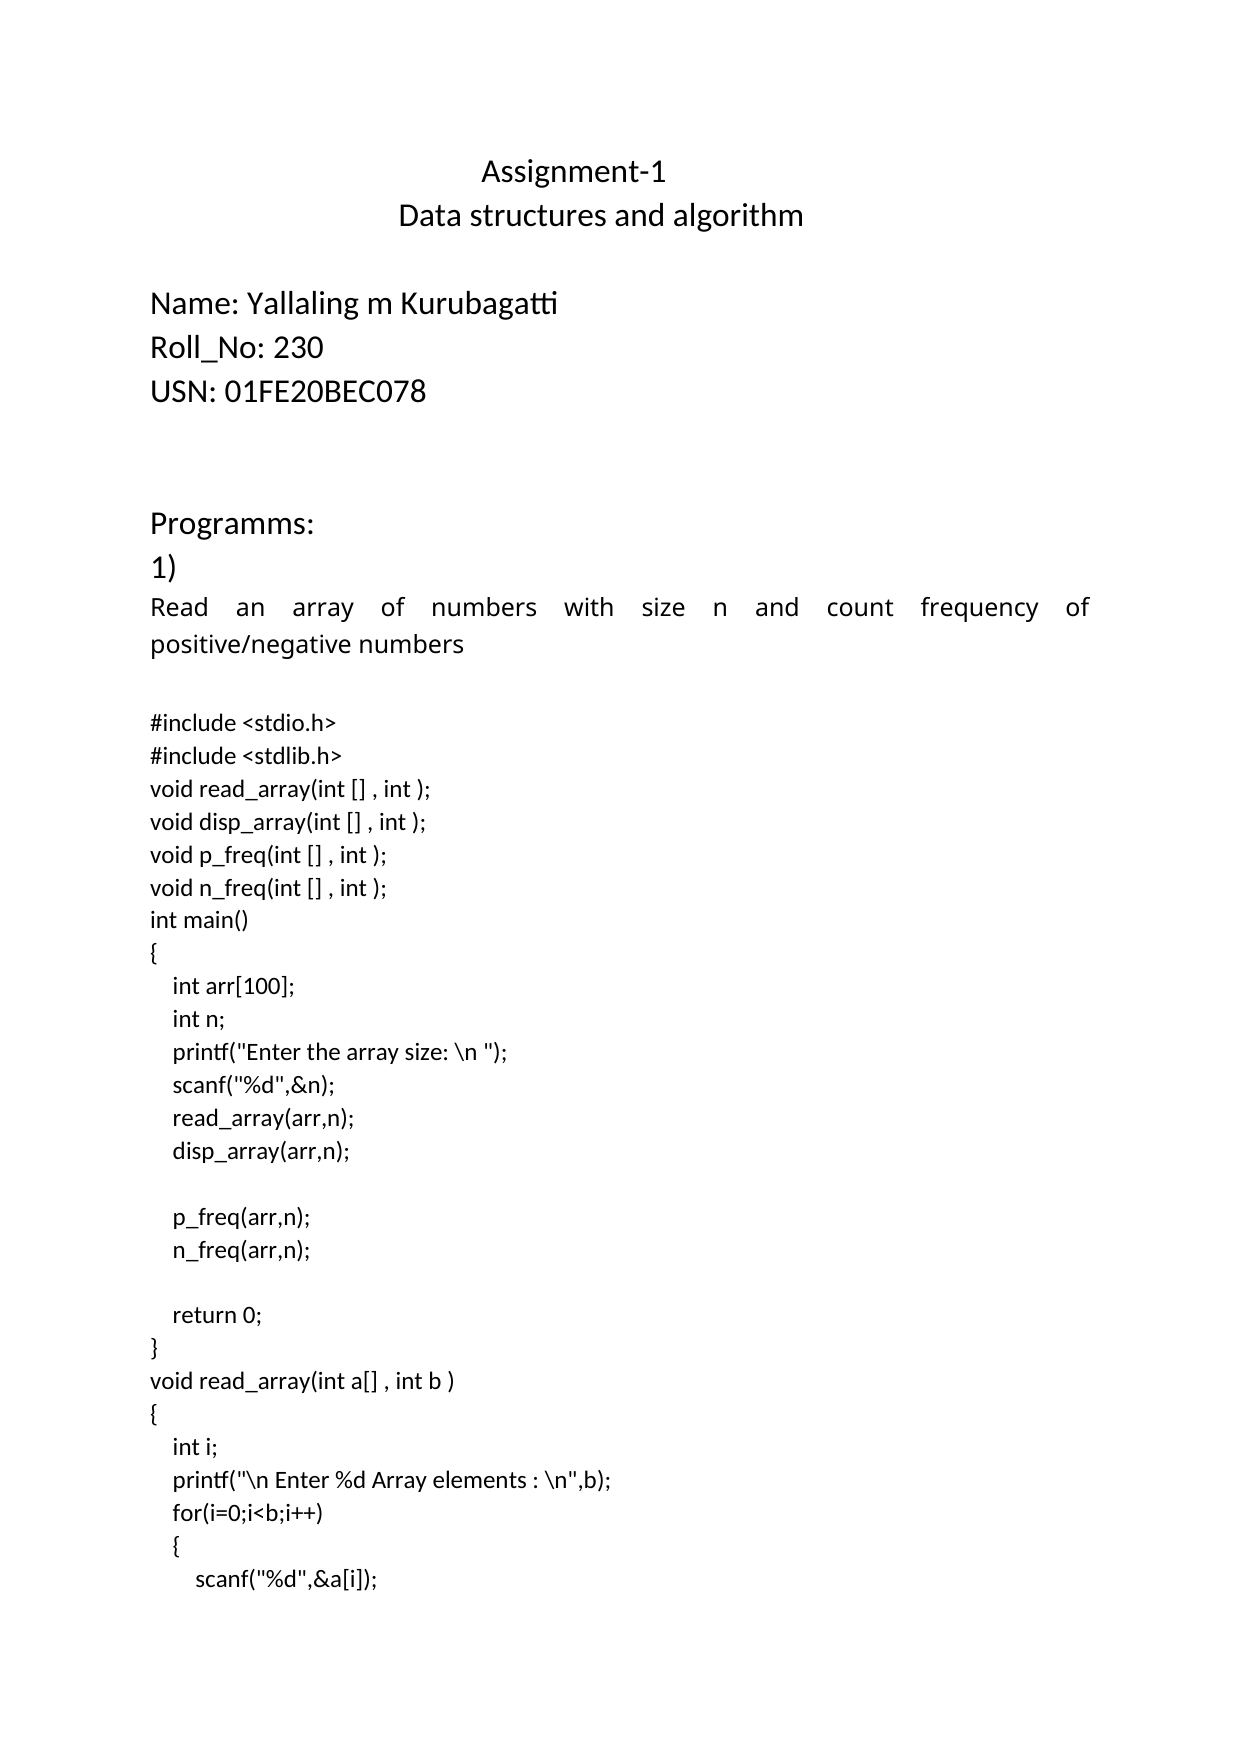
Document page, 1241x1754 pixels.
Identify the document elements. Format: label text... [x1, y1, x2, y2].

text read_array(arr,n); [150, 1102, 1090, 1133]
text int main() [150, 904, 1090, 935]
text Programms: [150, 502, 1090, 542]
text scanf("%d",&a[i]); [150, 1563, 1090, 1593]
text scanf("%d",&n); [150, 1069, 1090, 1100]
text for(i=0;i<b;i++) [150, 1497, 1090, 1528]
text void p_freq(int [] , int ); [150, 839, 1090, 869]
text #include <stdio.h> [150, 707, 1090, 738]
text void read_array(int [] , int ); [150, 773, 1090, 803]
text void disp_array(int [] , int ); [150, 806, 1090, 836]
text p_freq(arr,n); [150, 1201, 1090, 1231]
text Name: Yallaling m Kurubagatti [150, 282, 1090, 323]
text int n; [150, 1003, 1090, 1034]
text int i; [150, 1431, 1090, 1462]
text Read an array of numbers with size n and count frequency of positive/negative numbers [150, 589, 1090, 660]
text } [150, 1332, 1090, 1363]
text printf("\n Enter %d Array elements : \n",b); [150, 1464, 1090, 1495]
text Assignment-1 [150, 150, 1090, 191]
text void n_freq(int [] , int ); [150, 872, 1090, 902]
text { [150, 1530, 1090, 1561]
text USN: 01FE20BEC078 [150, 370, 1090, 411]
text 1) [150, 546, 1090, 586]
text #include <stdlib.h> [150, 740, 1090, 771]
text void read_array(int a[] , int b ) [150, 1365, 1090, 1396]
text int arr[100]; [150, 970, 1090, 1001]
text Roll_No: 230 [150, 326, 1090, 367]
text printf("Enter the array size: \n "); [150, 1036, 1090, 1067]
text Data structures and algorithm [150, 194, 1090, 235]
text disp_array(arr,n); [150, 1135, 1090, 1166]
text { [150, 937, 1090, 968]
text { [150, 1398, 1090, 1429]
text n_freq(arr,n); [150, 1234, 1090, 1264]
text return 0; [150, 1299, 1090, 1330]
